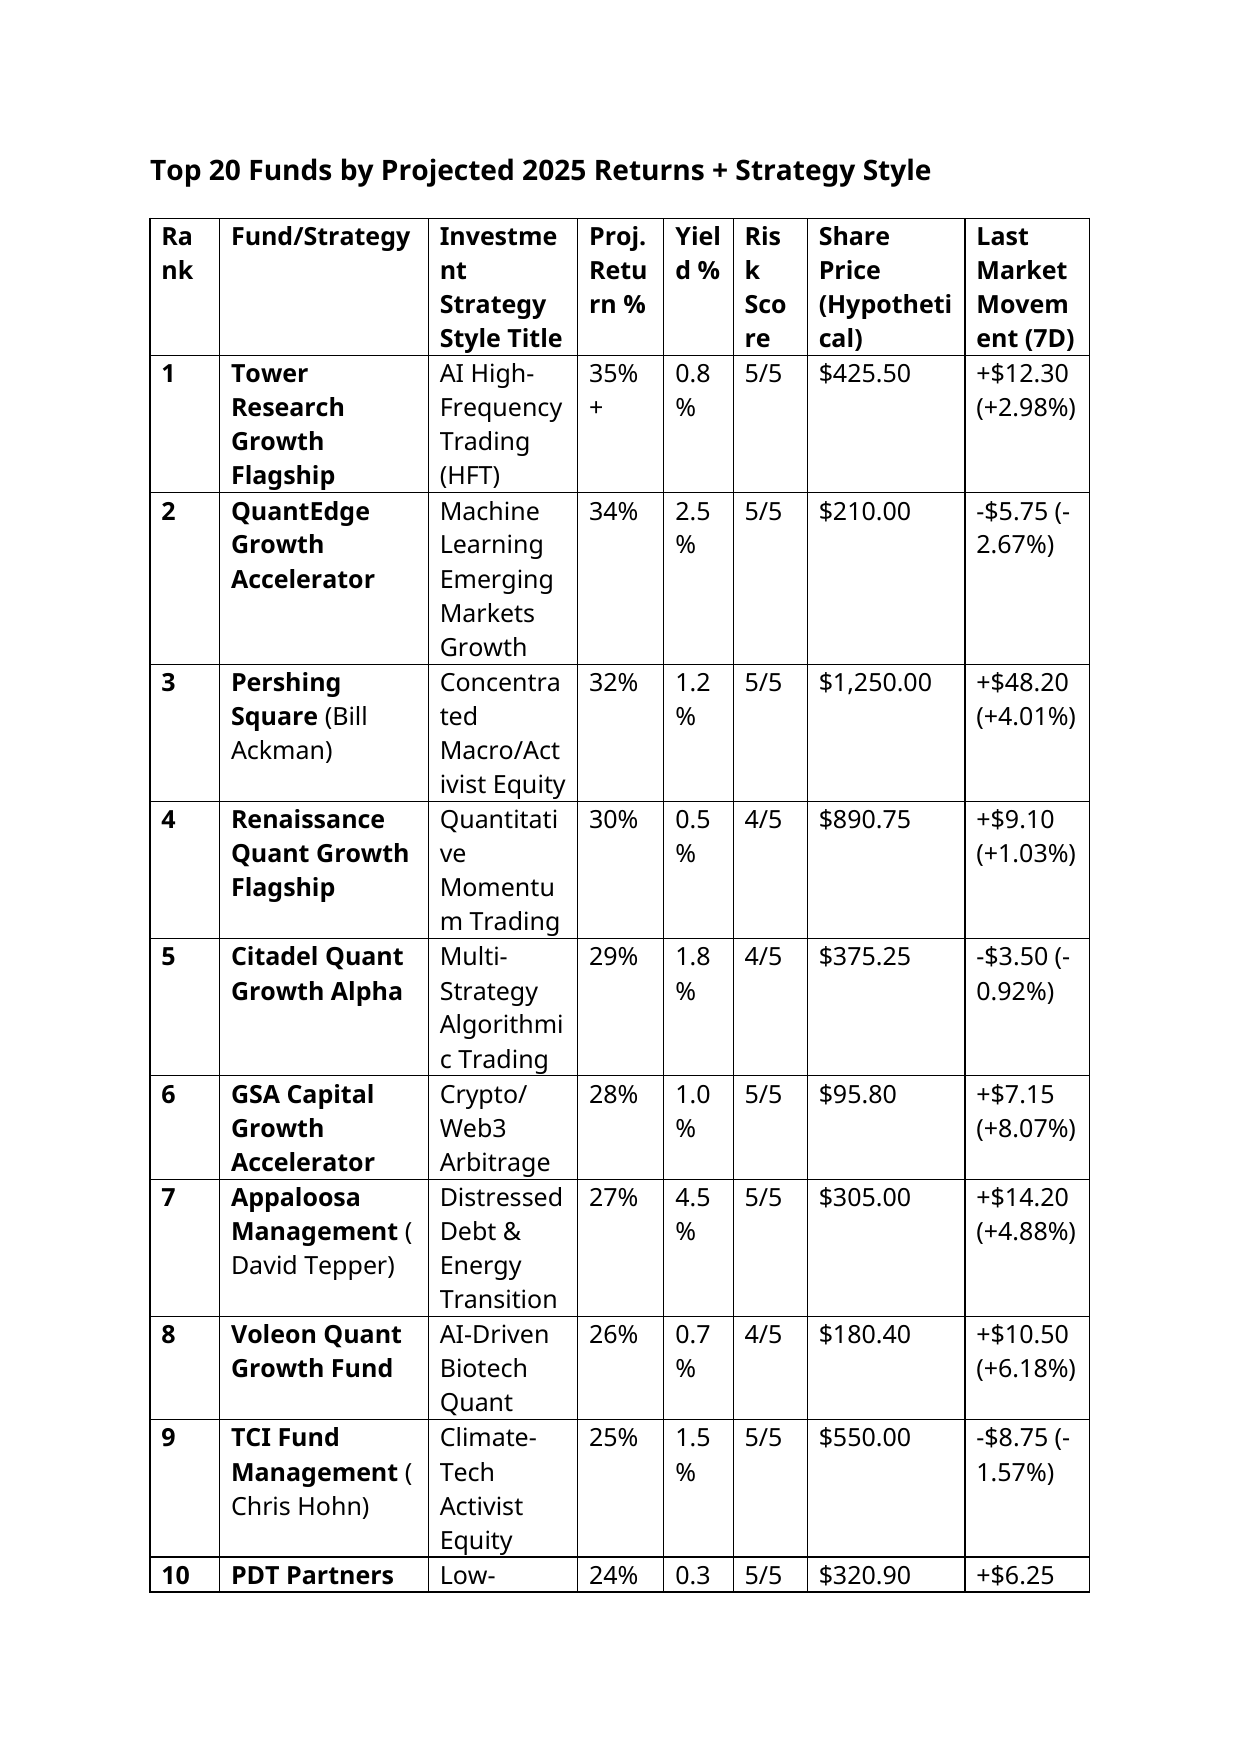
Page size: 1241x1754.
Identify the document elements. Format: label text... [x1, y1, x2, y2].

table_header Fund/Strategy [220, 219, 428, 355]
table_cell 1.5% [664, 1420, 733, 1556]
table_cell 6 [151, 1076, 219, 1178]
table_cell 4/5 [734, 802, 807, 938]
table_cell 3 [151, 665, 219, 801]
table_cell 5 [151, 939, 219, 1075]
table_cell +$7.15 (+8.07%) [966, 1076, 1089, 1178]
table_cell Citadel Quant Growth Alpha [220, 939, 428, 1075]
table_cell 1.8% [664, 939, 733, 1075]
table_cell $890.75 [808, 802, 964, 938]
table_cell $95.80 [808, 1076, 964, 1178]
table_cell 5/5 [734, 493, 807, 663]
table_cell $375.25 [808, 939, 964, 1075]
table_cell 0.8% [664, 356, 733, 492]
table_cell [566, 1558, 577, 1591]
table_cell 7 [151, 1180, 219, 1316]
table_cell 0.7% [664, 1317, 733, 1419]
table_cell Voleon Quant Growth Fund [220, 1317, 428, 1419]
table_cell 28% [578, 1076, 663, 1178]
table_cell 35%+ [578, 356, 663, 492]
table_cell 4/5 [734, 939, 807, 1075]
table_cell Appaloosa Management (David Tepper) [220, 1180, 428, 1316]
table_cell 1 [151, 356, 219, 492]
table_cell 29% [578, 939, 663, 1075]
table_cell 34% [578, 493, 663, 663]
table_cell $210.00 [808, 493, 964, 663]
table_cell -$3.50 (-0.92%) [966, 939, 1089, 1075]
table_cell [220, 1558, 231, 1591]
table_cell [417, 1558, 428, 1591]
table_cell 27% [578, 1180, 663, 1316]
table_cell 5/5 [734, 1180, 807, 1316]
table_cell 26% [578, 1317, 663, 1419]
table_cell Renaissance Quant Growth Flagship [220, 802, 428, 938]
table_cell 30% [578, 802, 663, 938]
table_cell +$9.10 (+1.03%) [966, 802, 1089, 938]
table_cell 1.2% [664, 665, 733, 801]
table_cell 32% [578, 665, 663, 801]
table_cell 5/5 [734, 1076, 807, 1178]
text Top 20 Funds by Projected 2025 Returns + Strategy Style [150, 150, 1090, 188]
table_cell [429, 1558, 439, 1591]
table_cell +$14.20 (+4.88%) [966, 1180, 1089, 1316]
table_cell 8 [151, 1317, 219, 1419]
table_cell 4/5 [734, 1317, 807, 1419]
table_cell $550.00 [808, 1420, 964, 1556]
table_cell $1,250.00 [808, 665, 964, 801]
table_cell TCI Fund Management (Chris Hohn) [220, 1420, 428, 1556]
table_cell -$8.75 (-1.57%) [966, 1420, 1089, 1556]
table_cell 5/5 [734, 1420, 807, 1556]
table_header Yield % [664, 219, 733, 355]
table_cell +$10.50 (+6.18%) [966, 1317, 1089, 1419]
table_cell -$5.75 (-2.67%) [966, 493, 1089, 663]
table_cell 4 [151, 802, 219, 938]
table_cell 1.0% [664, 1076, 733, 1178]
table_cell Pershing Square (Bill Ackman) [220, 665, 428, 801]
table_cell 9 [151, 1420, 219, 1556]
table_cell $305.00 [808, 1180, 964, 1316]
table_header Rank [151, 219, 219, 355]
table_cell 25% [578, 1420, 663, 1556]
table_header Proj. Return % [578, 219, 663, 355]
table_cell 0.5% [664, 802, 733, 938]
table_cell 4.5% [664, 1180, 733, 1316]
table_cell $180.40 [808, 1317, 964, 1419]
table_cell $425.50 [808, 356, 964, 492]
table_cell QuantEdge Growth Accelerator [220, 493, 428, 663]
table_cell 5/5 [734, 665, 807, 801]
table_cell 2 [151, 493, 219, 663]
table_cell +$48.20 (+4.01%) [966, 665, 1089, 801]
table_cell 5/5 [734, 356, 807, 492]
table_cell 2.5% [664, 493, 733, 663]
table_cell +$12.30 (+2.98%) [966, 356, 1089, 492]
